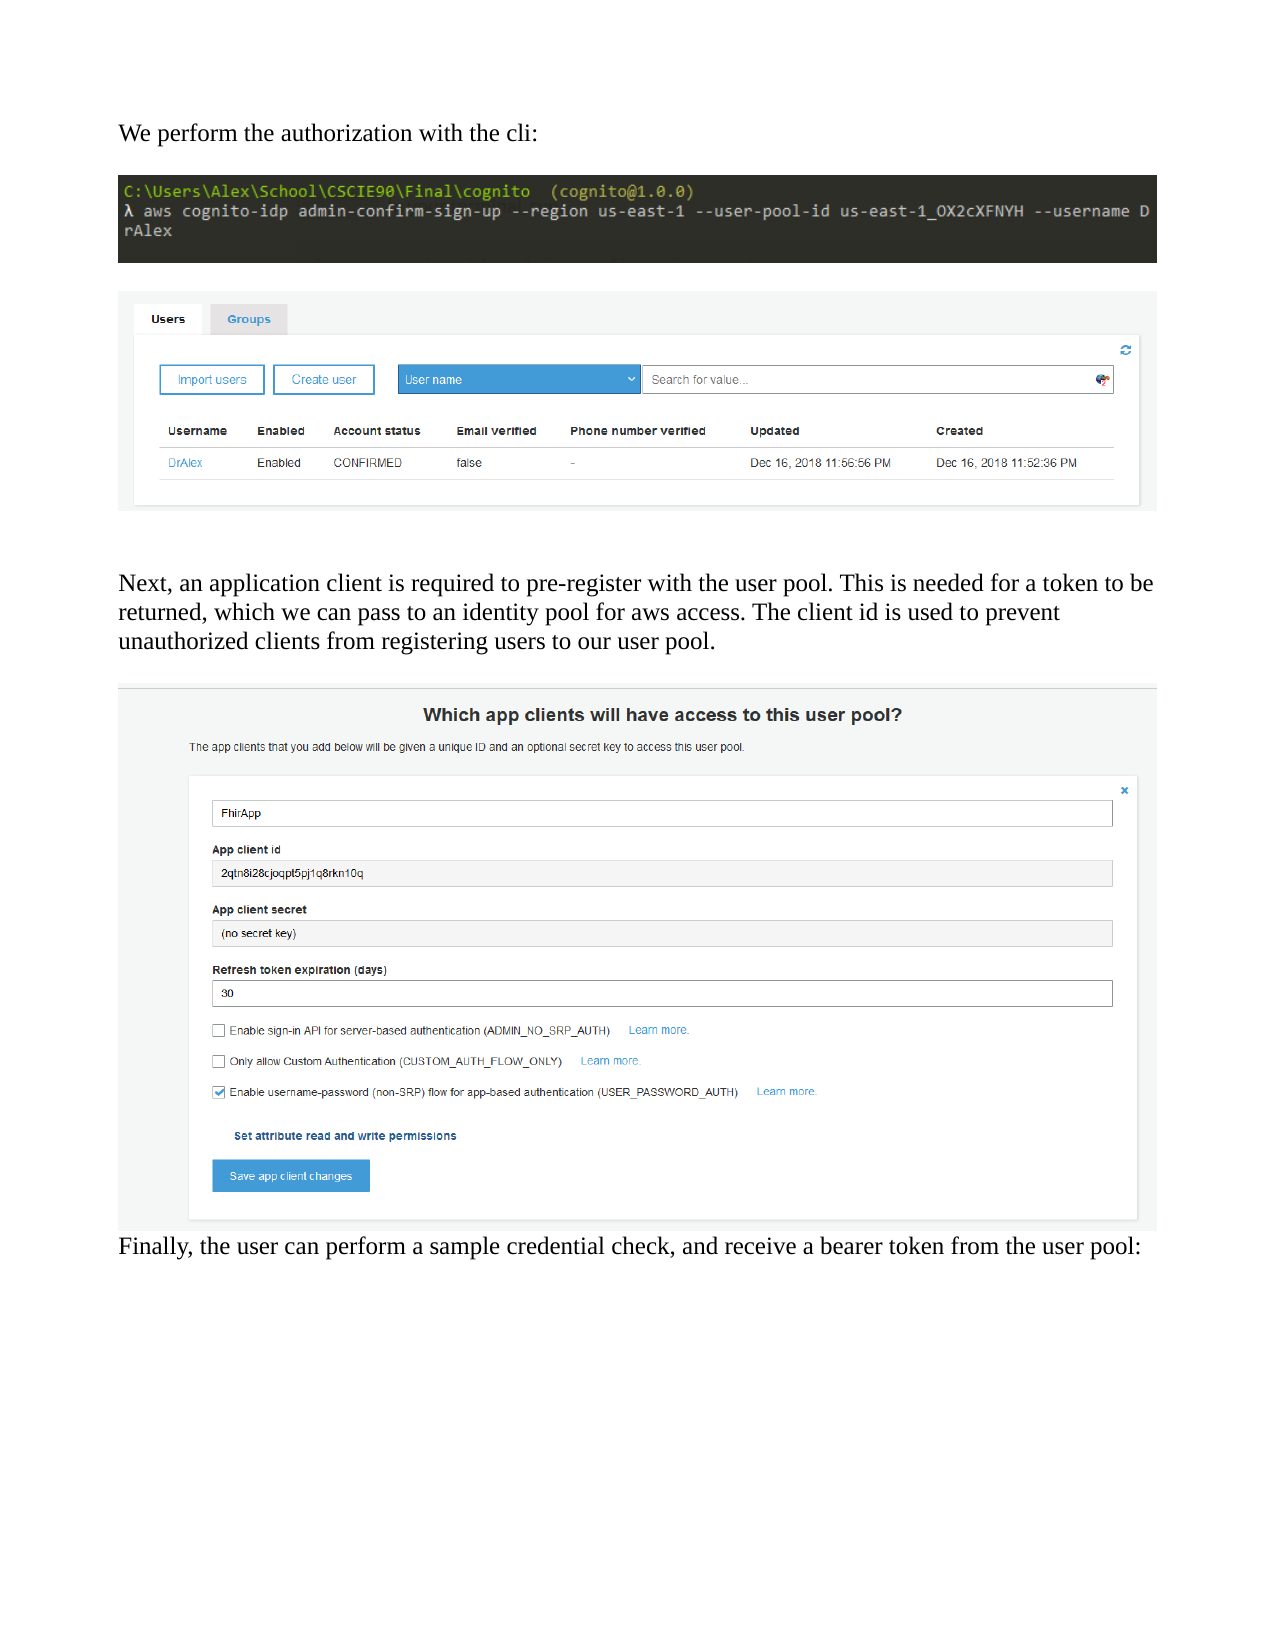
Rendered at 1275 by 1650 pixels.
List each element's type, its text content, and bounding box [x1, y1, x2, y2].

text We perform the authorization with the cli: [118, 118, 1157, 147]
picture [118, 175, 1157, 263]
text Finally, the user can perform a sample credential check, and receive a bearer token from the user pool: [118, 1231, 1157, 1259]
picture [118, 683, 1157, 1231]
text Next, an application client is required to pre-register with the user pool. This is needed for a token to be returned, which we can pass to an identity pool for aws access. The client id is used to prevent unauthorized clients from registering users to our user pool. [118, 568, 1157, 654]
picture [118, 291, 1157, 511]
